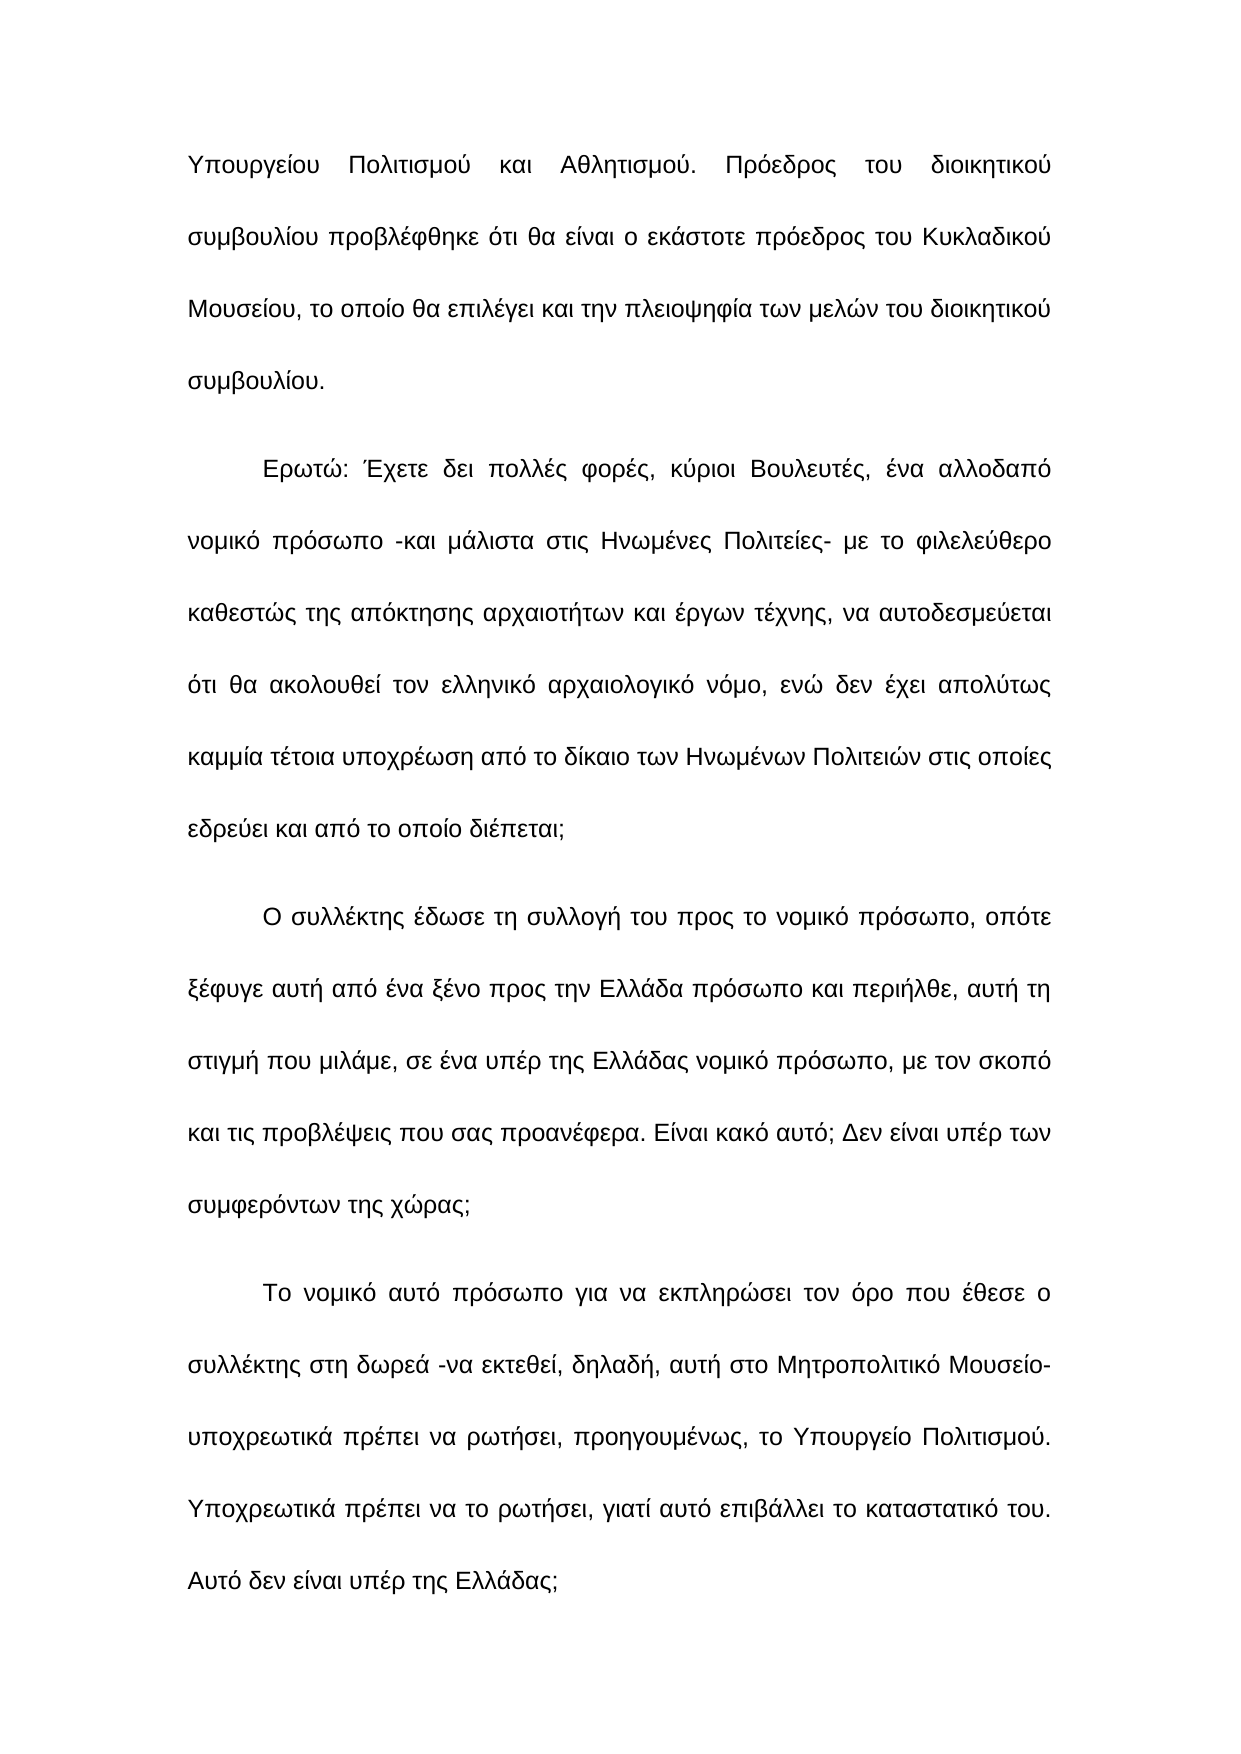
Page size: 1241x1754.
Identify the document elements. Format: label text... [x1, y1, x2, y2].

text Ερωτώ: Έχετε δει πολλές φορές, κύριοι Βουλευτές, ένα αλλοδαπό νομικό πρόσωπο -και μάλιστα στις Ηνωμένες Πολιτείες- με το φιλελεύθερο καθεστώς της απόκτησης αρχαιοτήτων και έργων τέχνης, να αυτοδεσμεύεται ότι θα ακολουθεί τον ελληνικό αρχαιολογικό νόμο, ενώ δεν έχει απολύτως καμμία τέτοια υποχρέωση από το δίκαιο των Ηνωμένων Πολιτειών στις οποίες εδρεύει και από το οποίο διέπεται; [187, 454, 1053, 842]
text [187, 150, 1053, 394]
text Το νομικό αυτό πρόσωπο για να εκπληρώσει τον όρο που έθεσε ο συλλέκτης στη δωρεά -να εκτεθεί, δηλαδή, αυτή στο Μητροπολιτικό Μουσείο- υποχρεωτικά πρέπει να ρωτήσει, προηγουμένως, το Υπουργείο Πολιτισμού. Υποχρεωτικά πρέπει να το ρωτήσει, γιατί αυτό επιβάλλει το καταστατικό του. Αυτό δεν είναι υπέρ της Ελλάδας; [187, 1278, 1053, 1594]
text Ο συλλέκτης έδωσε τη συλλογή του προς το νομικό πρόσωπο, οπότε ξέφυγε αυτή από ένα ξένο προς την Ελλάδα πρόσωπο και περιήλθε, αυτή τη στιγμή που μιλάμε, σε ένα υπέρ της Ελλάδας νομικό πρόσωπο, με τον σκοπό και τις προβλέψεις που σας προανέφερα. Είναι κακό αυτό; Δεν είναι υπέρ των συμφερόντων της χώρας; [187, 902, 1053, 1218]
